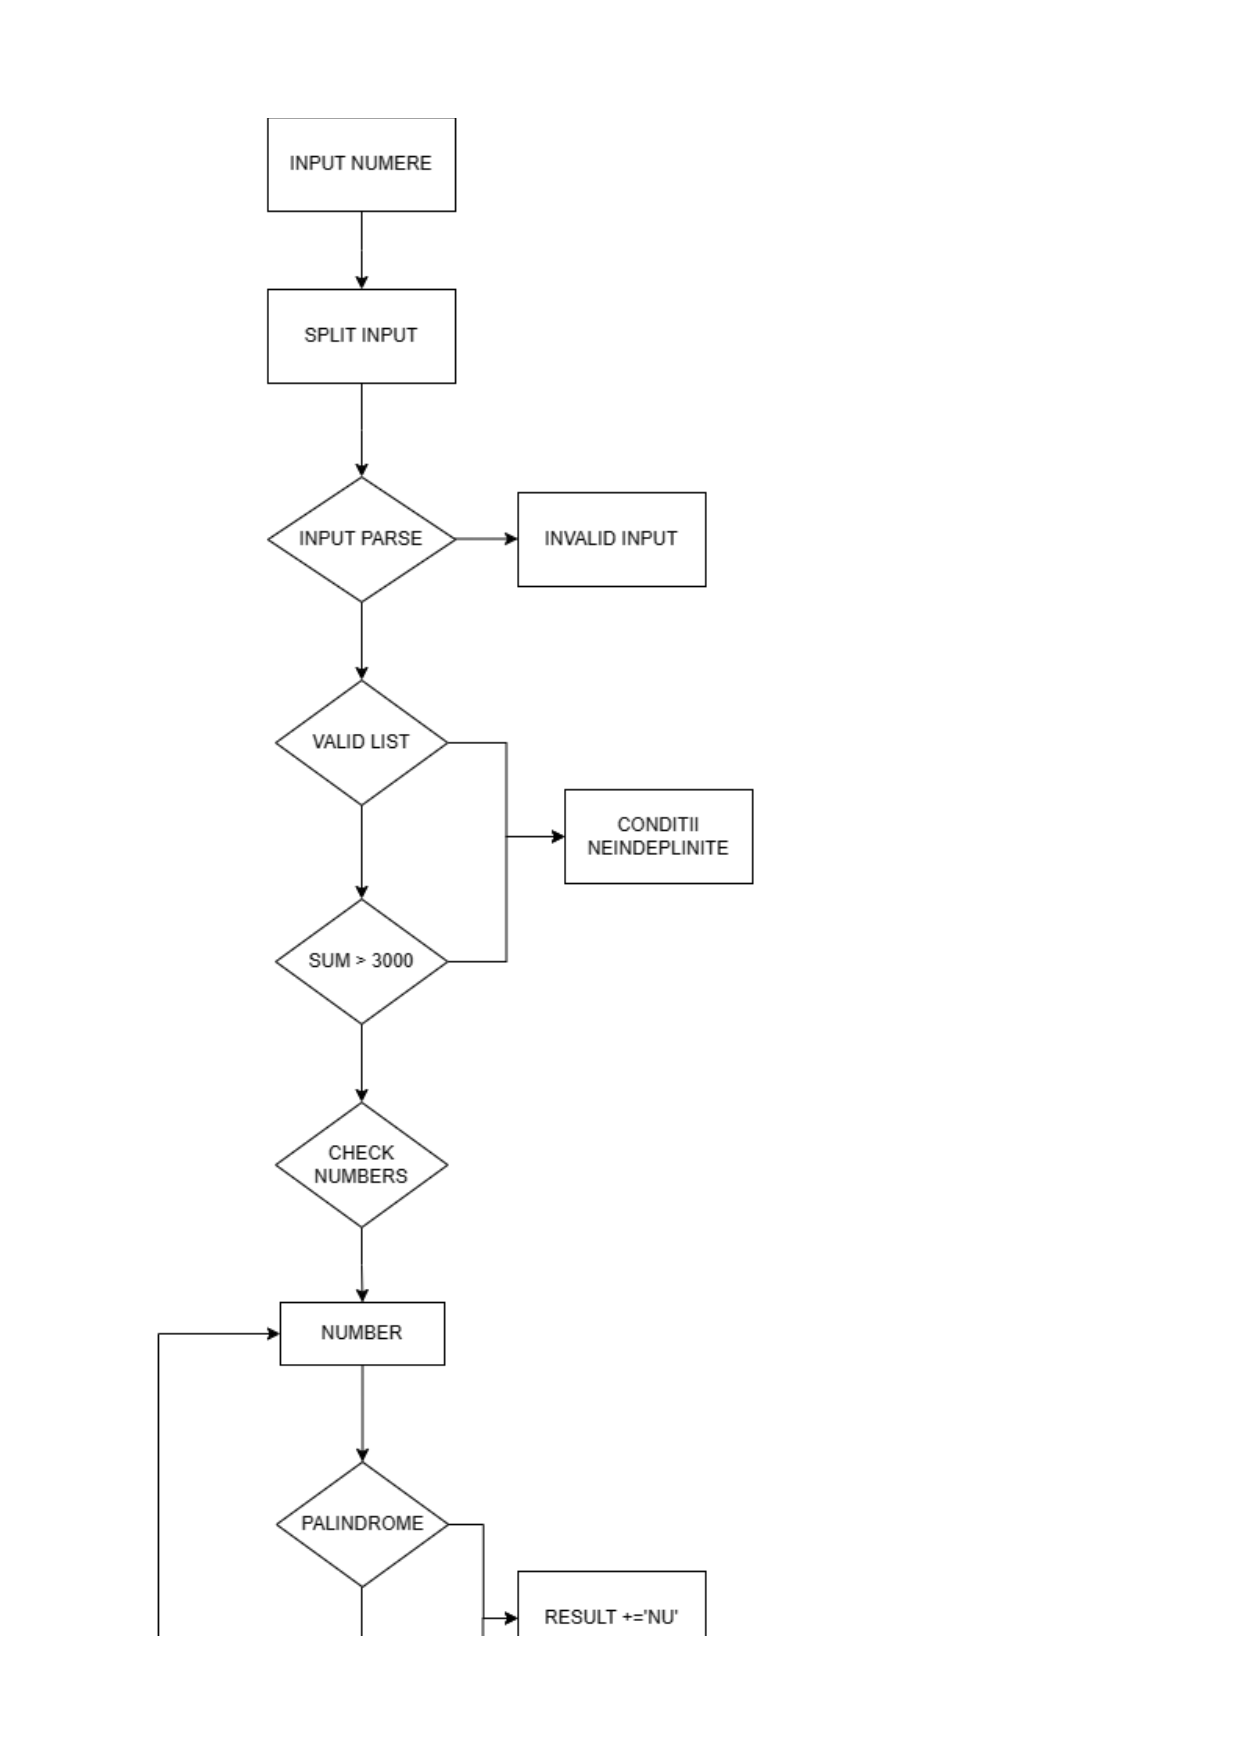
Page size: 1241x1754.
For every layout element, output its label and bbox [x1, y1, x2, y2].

picture [147, 118, 832, 1636]
